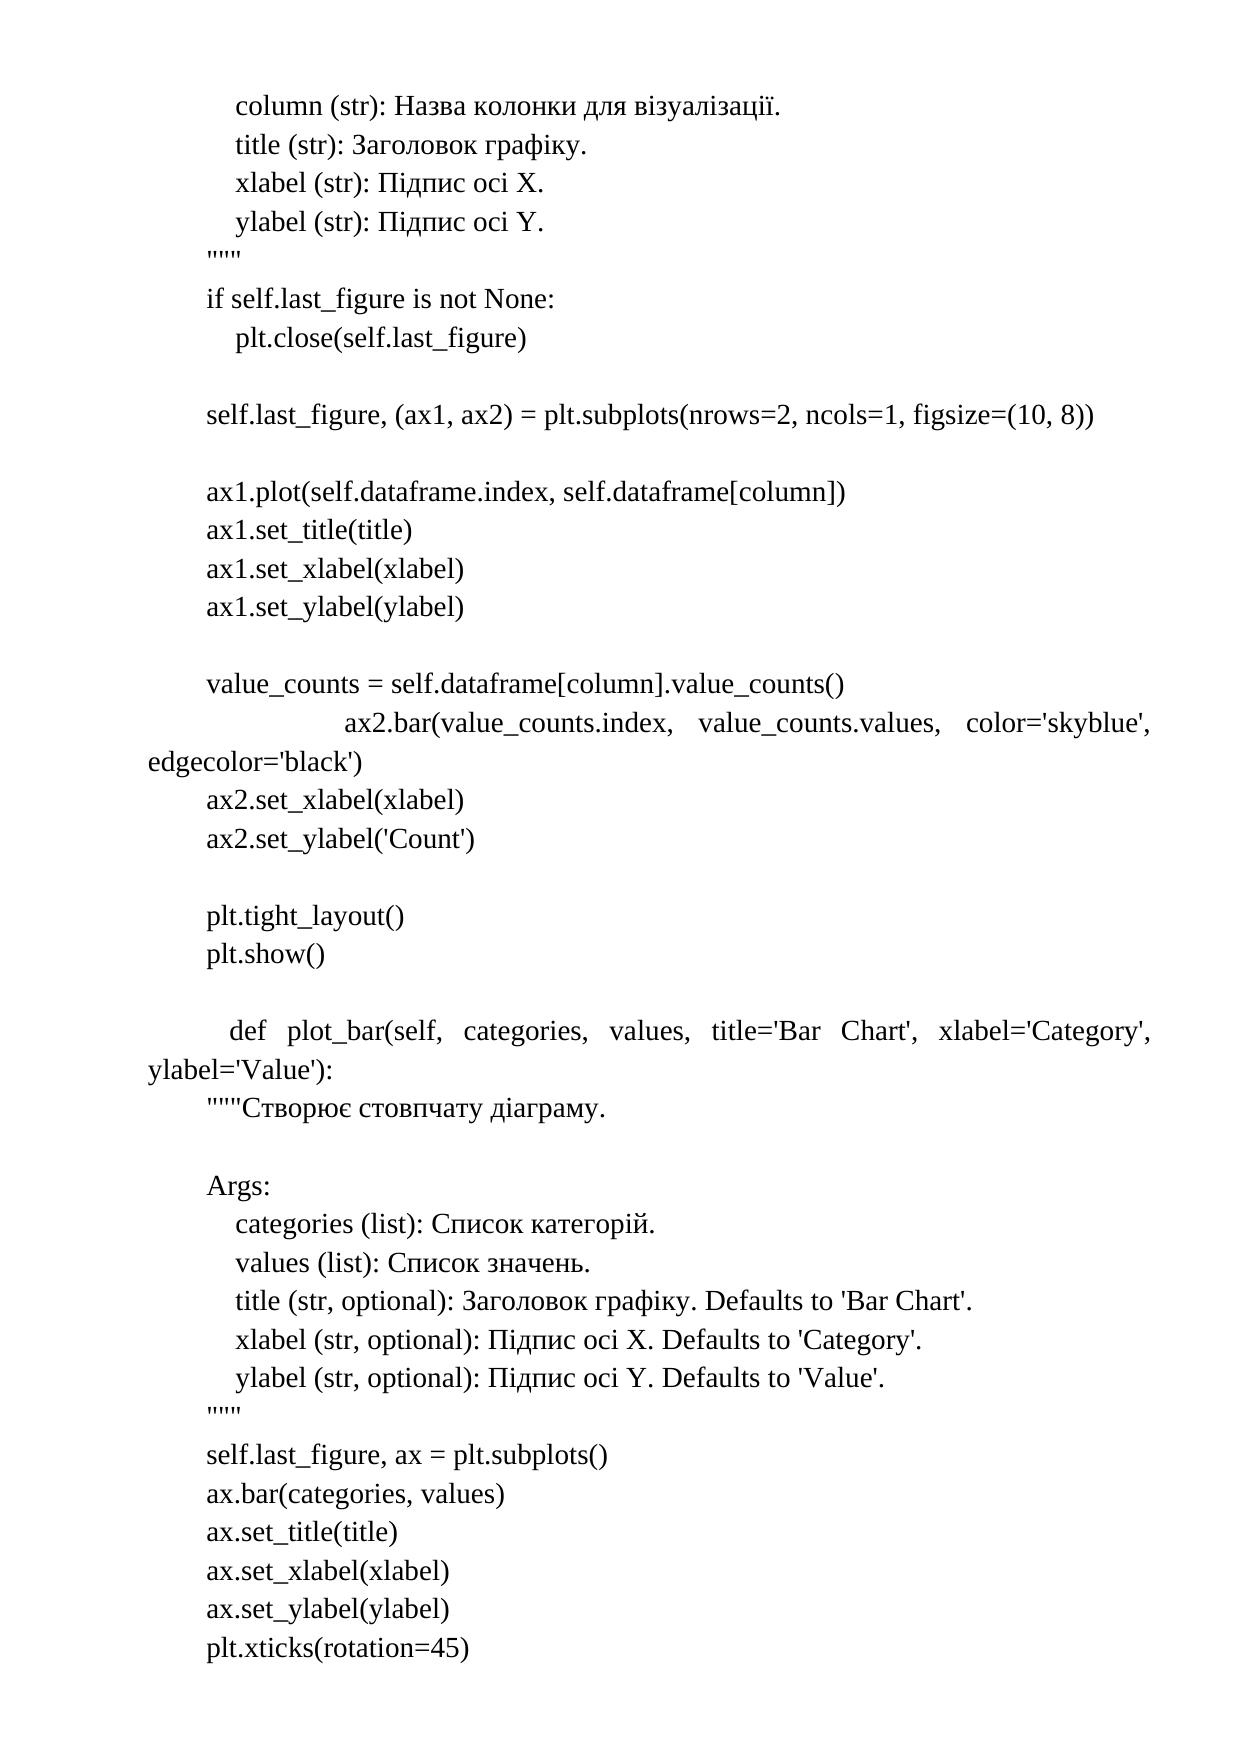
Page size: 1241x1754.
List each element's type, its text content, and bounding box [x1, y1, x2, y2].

text plt.show() [148, 936, 1152, 970]
text categories (list): Список категорій. [148, 1206, 1152, 1240]
text plt.tight_layout() [148, 898, 1152, 931]
text def plot_bar(self, categories, values, title='Bar Chart', xlabel='Category', ylabel='Value'): [148, 1013, 1152, 1086]
text title (str): Заголовок графіку. [148, 127, 1152, 161]
text """ [148, 243, 1152, 276]
text ylabel (str): Підпис осі Y. [148, 204, 1152, 238]
text xlabel (str, optional): Підпис осі X. Defaults to 'Category'. [148, 1322, 1152, 1355]
text """Створює стовпчату діаграму. [148, 1091, 1152, 1124]
text ylabel (str, optional): Підпис осі Y. Defaults to 'Value'. [148, 1360, 1152, 1394]
text ax1.plot(self.dataframe.index, self.dataframe[column]) [148, 474, 1152, 507]
text ax1.set_title(title) [148, 512, 1152, 546]
text xlabel (str): Підпис осі X. [148, 166, 1152, 199]
text values (list): Список значень. [148, 1245, 1152, 1278]
text ax.bar(categories, values) [148, 1476, 1152, 1509]
text column (str): Назва колонки для візуалізації. [148, 88, 1152, 122]
text ax2.set_xlabel(xlabel) [148, 782, 1152, 816]
text Args: [148, 1168, 1152, 1201]
text ax2.bar(value_counts.index, value_counts.values, color='skyblue', edgecolor='black') [148, 705, 1152, 777]
text self.last_figure, (ax1, ax2) = plt.subplots(nrows=2, ncols=1, figsize=(10, 8)) [148, 397, 1152, 430]
text value_counts = self.dataframe[column].value_counts() [148, 667, 1152, 700]
text ax1.set_xlabel(xlabel) [148, 551, 1152, 584]
text if self.last_figure is not None: [148, 281, 1152, 315]
text self.last_figure, ax = plt.subplots() [148, 1437, 1152, 1471]
text """ [148, 1399, 1152, 1432]
text plt.close(self.last_figure) [148, 320, 1152, 353]
text ax.set_title(title) [148, 1514, 1152, 1548]
text ax1.set_ylabel(ylabel) [148, 589, 1152, 623]
text ax.set_xlabel(xlabel) [148, 1553, 1152, 1587]
text plt.xticks(rotation=45) [148, 1630, 1152, 1664]
text title (str, optional): Заголовок графіку. Defaults to 'Bar Chart'. [148, 1283, 1152, 1317]
text ax2.set_ylabel('Count') [148, 821, 1152, 854]
text ax.set_ylabel(ylabel) [148, 1592, 1152, 1625]
